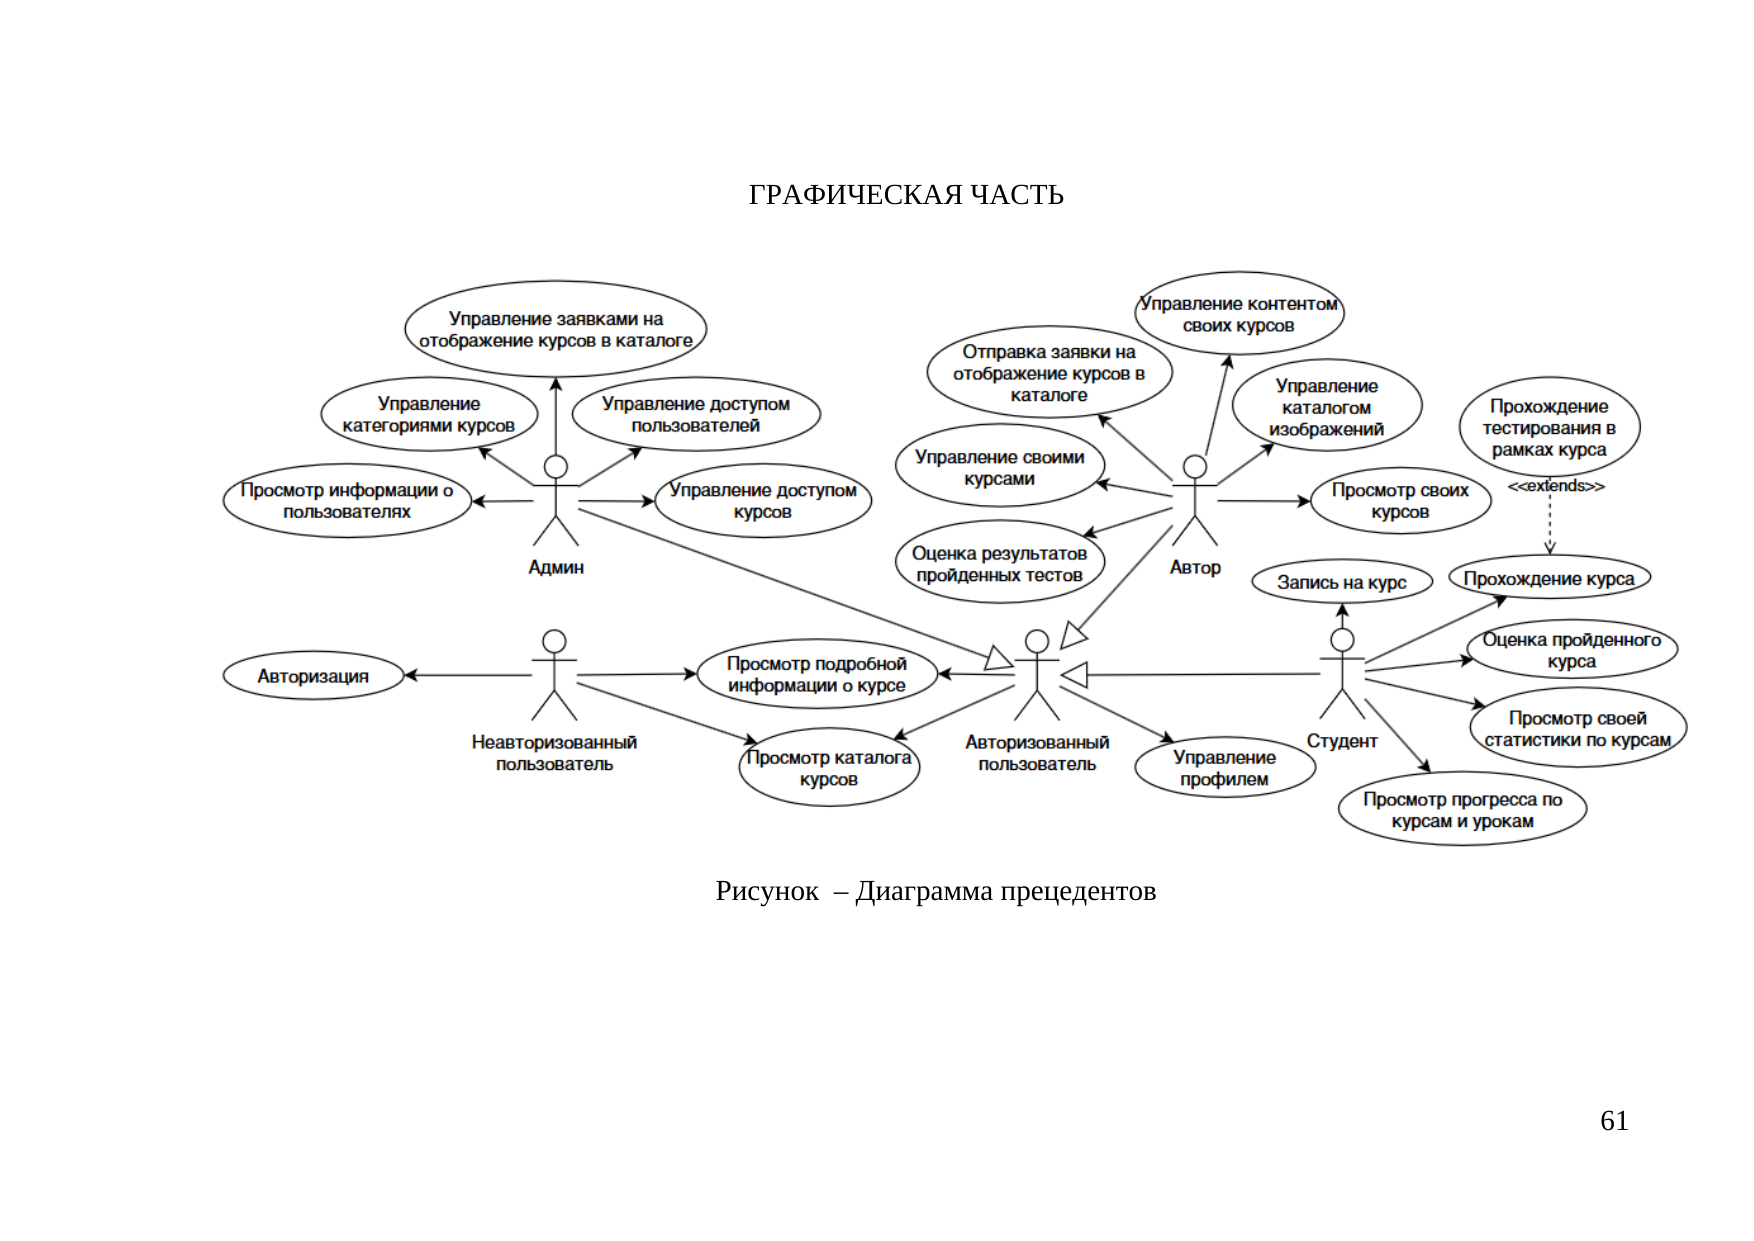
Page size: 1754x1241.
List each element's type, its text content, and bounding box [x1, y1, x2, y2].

text Рисунок – Диаграмма прецедентов [177, 873, 1636, 906]
picture [177, 244, 1693, 859]
text ГРАФИЧЕСКАЯ ЧАСТЬ [177, 177, 1636, 211]
